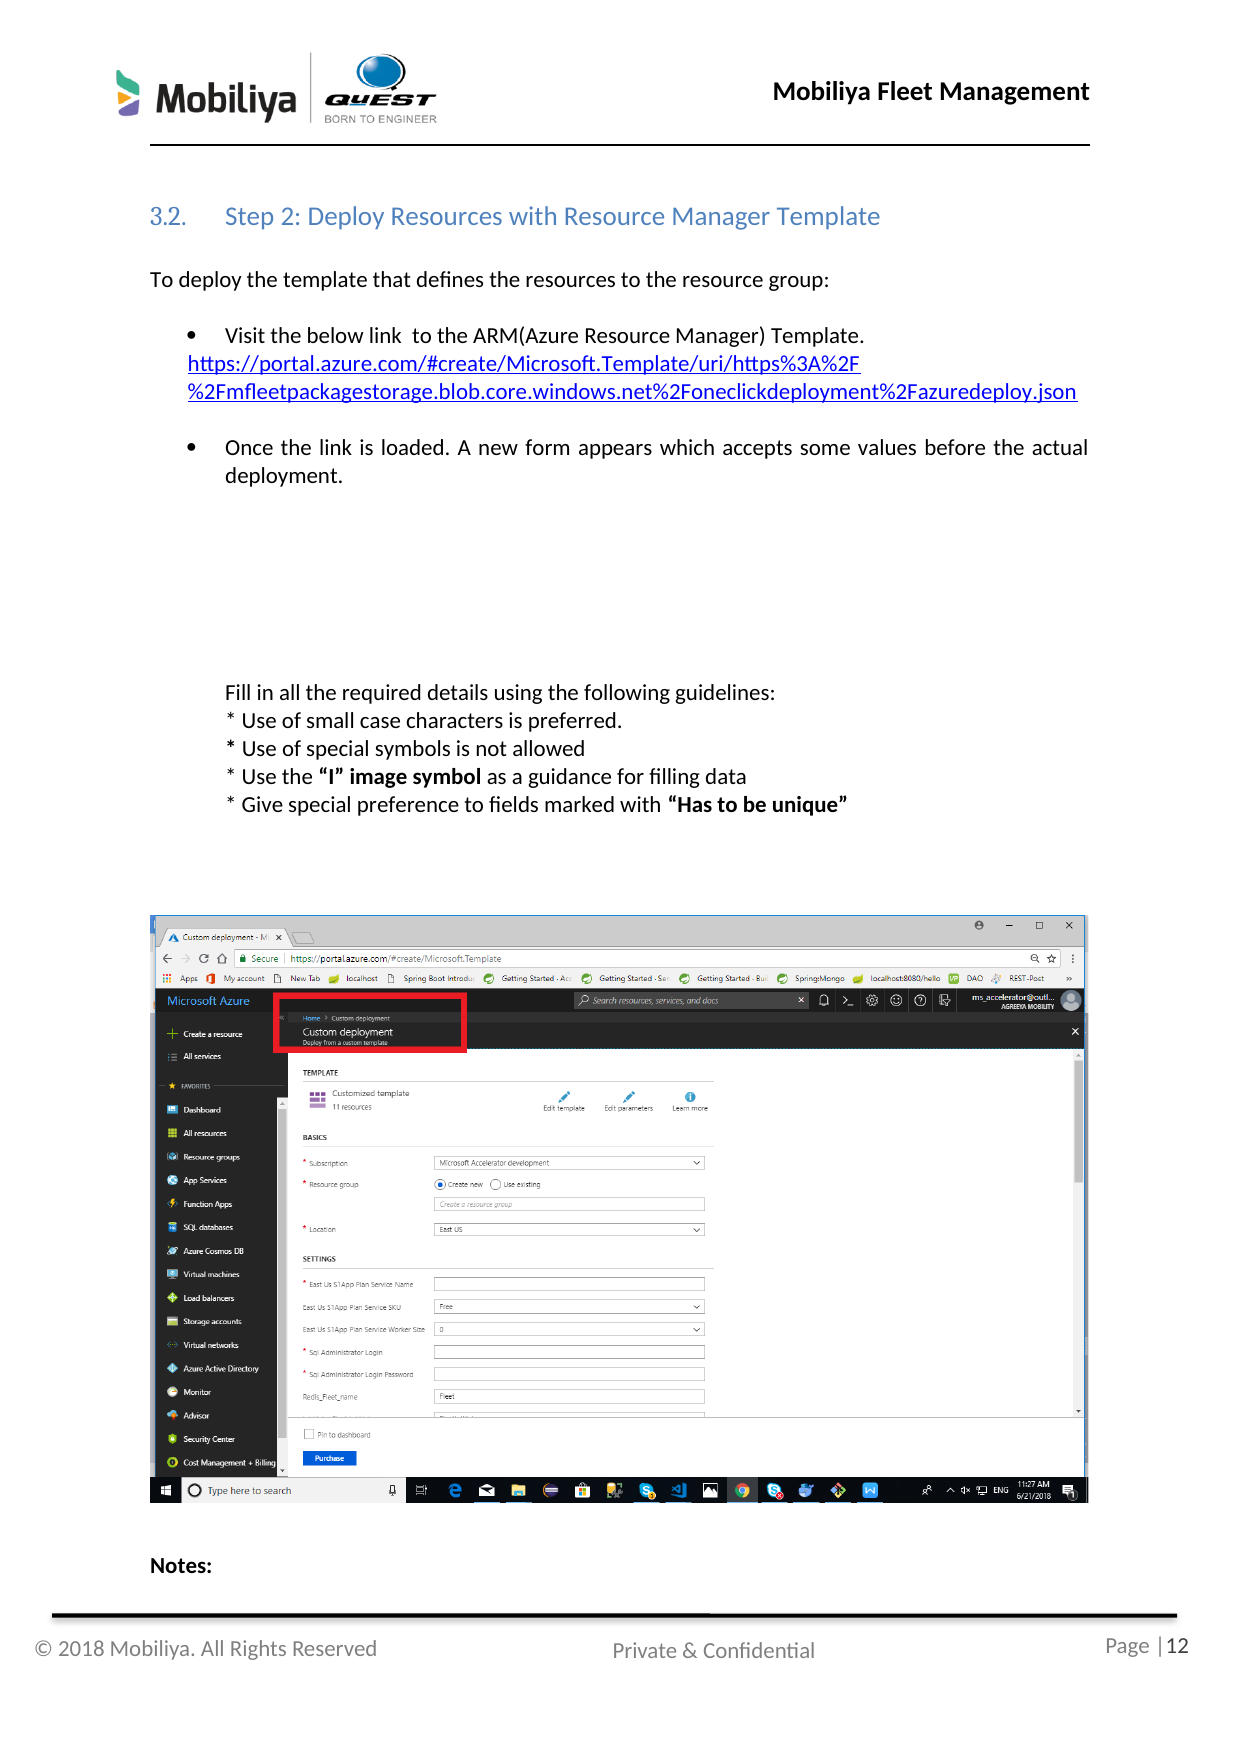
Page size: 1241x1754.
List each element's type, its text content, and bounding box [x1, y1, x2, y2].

text * Give special preference to fields marked with “Has to be unique” [150, 790, 1090, 818]
subtitle Step 2: Deploy Resources with Resource Manager Template [150, 199, 1090, 232]
picture [101, 25, 456, 131]
list Visit the below link to the ARM(Azure Resource Manager) Template. [187, 321, 1110, 349]
list Once the link is loaded. A new form appears which accepts some values before the actual deployment. [187, 433, 1090, 489]
text Notes: [150, 1551, 1090, 1579]
picture [150, 915, 1089, 1503]
text * Use of special symbols is not allowed [150, 734, 1090, 762]
text To deploy the template that defines the resources to the resource group: [150, 265, 1090, 293]
text Fill in all the required details using the following guidelines: [225, 678, 1090, 706]
list https://portal.azure.com/#create/Microsoft.Template/uri/https%3A%2F%2Fmfleetpackagestorage.blob.core.windows.net%2Foneclickdeployment%2Fazuredeploy.json [187, 349, 1110, 405]
text * Use the “I” image symbol as a guidance for filling data [150, 762, 1090, 790]
text * Use of small case characters is preferred. [225, 706, 1090, 734]
